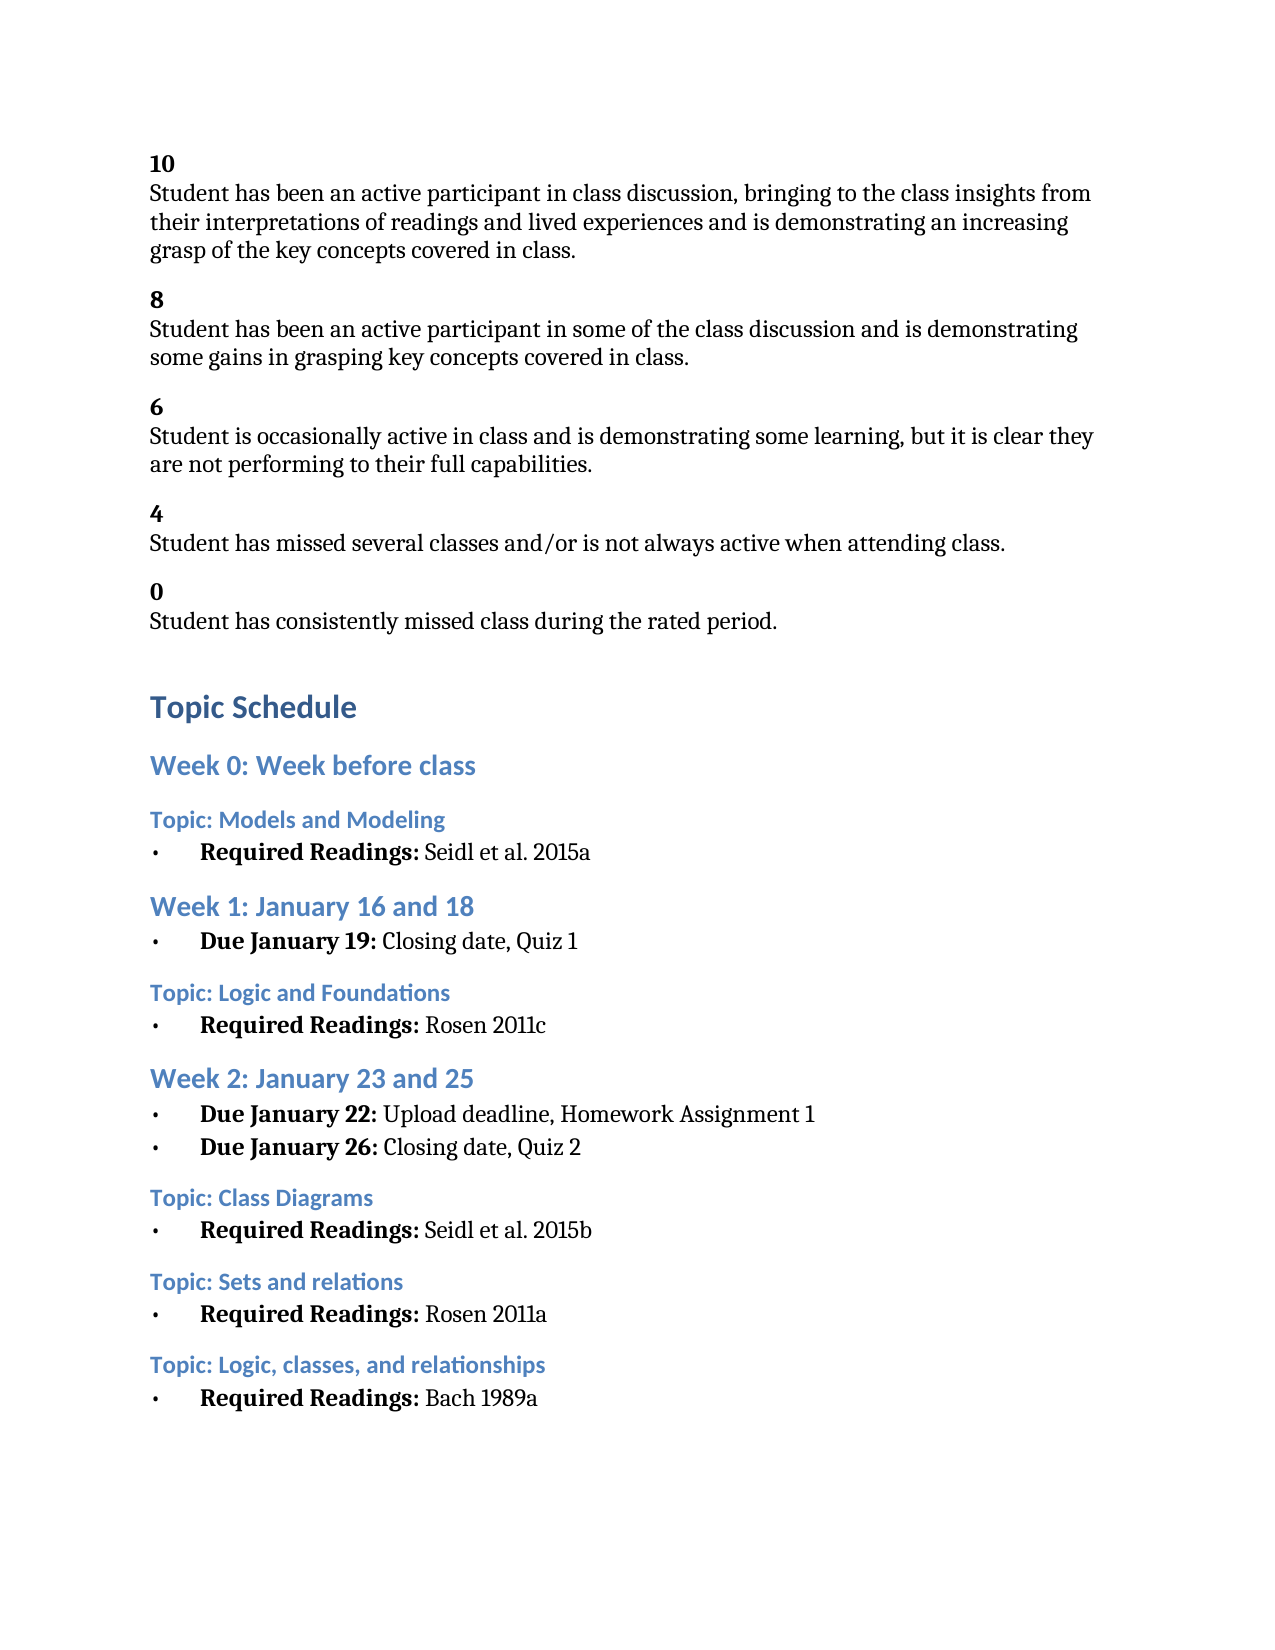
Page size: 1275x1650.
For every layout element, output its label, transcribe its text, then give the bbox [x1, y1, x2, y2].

text 8 [150, 286, 1125, 314]
subtitle Topic: Class Diagrams [150, 1182, 1125, 1212]
list Required Readings: Bach 1989a [150, 1384, 1125, 1413]
list Required Readings: Seidl et al. 2015a [150, 838, 1125, 867]
text 4 [150, 500, 1125, 529]
list Required Readings: Rosen 2011c [150, 1011, 1125, 1040]
subtitle Week 2: January 23 and 25 [150, 1061, 1125, 1096]
subtitle Week 0: Week before class [150, 747, 1125, 783]
text Student has been an active participant in class discussion, bringing to the class insights from their interpretations of readings and lived experiences and is demonstrating an increasing grasp of the key concepts covered in class. [150, 179, 1125, 265]
subtitle Topic: Sets and relations [150, 1266, 1125, 1296]
subtitle Topic: Models and Modeling [150, 804, 1125, 834]
list Due January 22: Upload deadline, Homework Assignment 1 [150, 1100, 1125, 1129]
text 0 [150, 578, 1125, 607]
subtitle Week 1: January 16 and 18 [150, 888, 1125, 923]
list Required Readings: Seidl et al. 2015b [150, 1216, 1125, 1245]
list Required Readings: Rosen 2011a [150, 1300, 1125, 1329]
subtitle Topic: Logic and Foundations [150, 977, 1125, 1007]
subtitle Topic Schedule [150, 686, 1125, 727]
list Due January 26: Closing date, Quiz 2 [150, 1132, 1125, 1161]
text 6 [150, 393, 1125, 422]
text Student has missed several classes and/or is not always active when attending class. [150, 529, 1125, 557]
text Student is occasionally active in class and is demonstrating some learning, but it is clear they are not performing to their full capabilities. [150, 422, 1125, 479]
list Due January 19: Closing date, Quiz 1 [150, 927, 1125, 956]
subtitle Topic: Logic, classes, and relationships [150, 1350, 1125, 1380]
text 10 [150, 150, 1125, 179]
text Student has been an active participant in some of the class discussion and is demonstrating some gains in grasping key concepts covered in class. [150, 314, 1125, 372]
text Student has consistently missed class during the rated period. [150, 607, 1125, 636]
